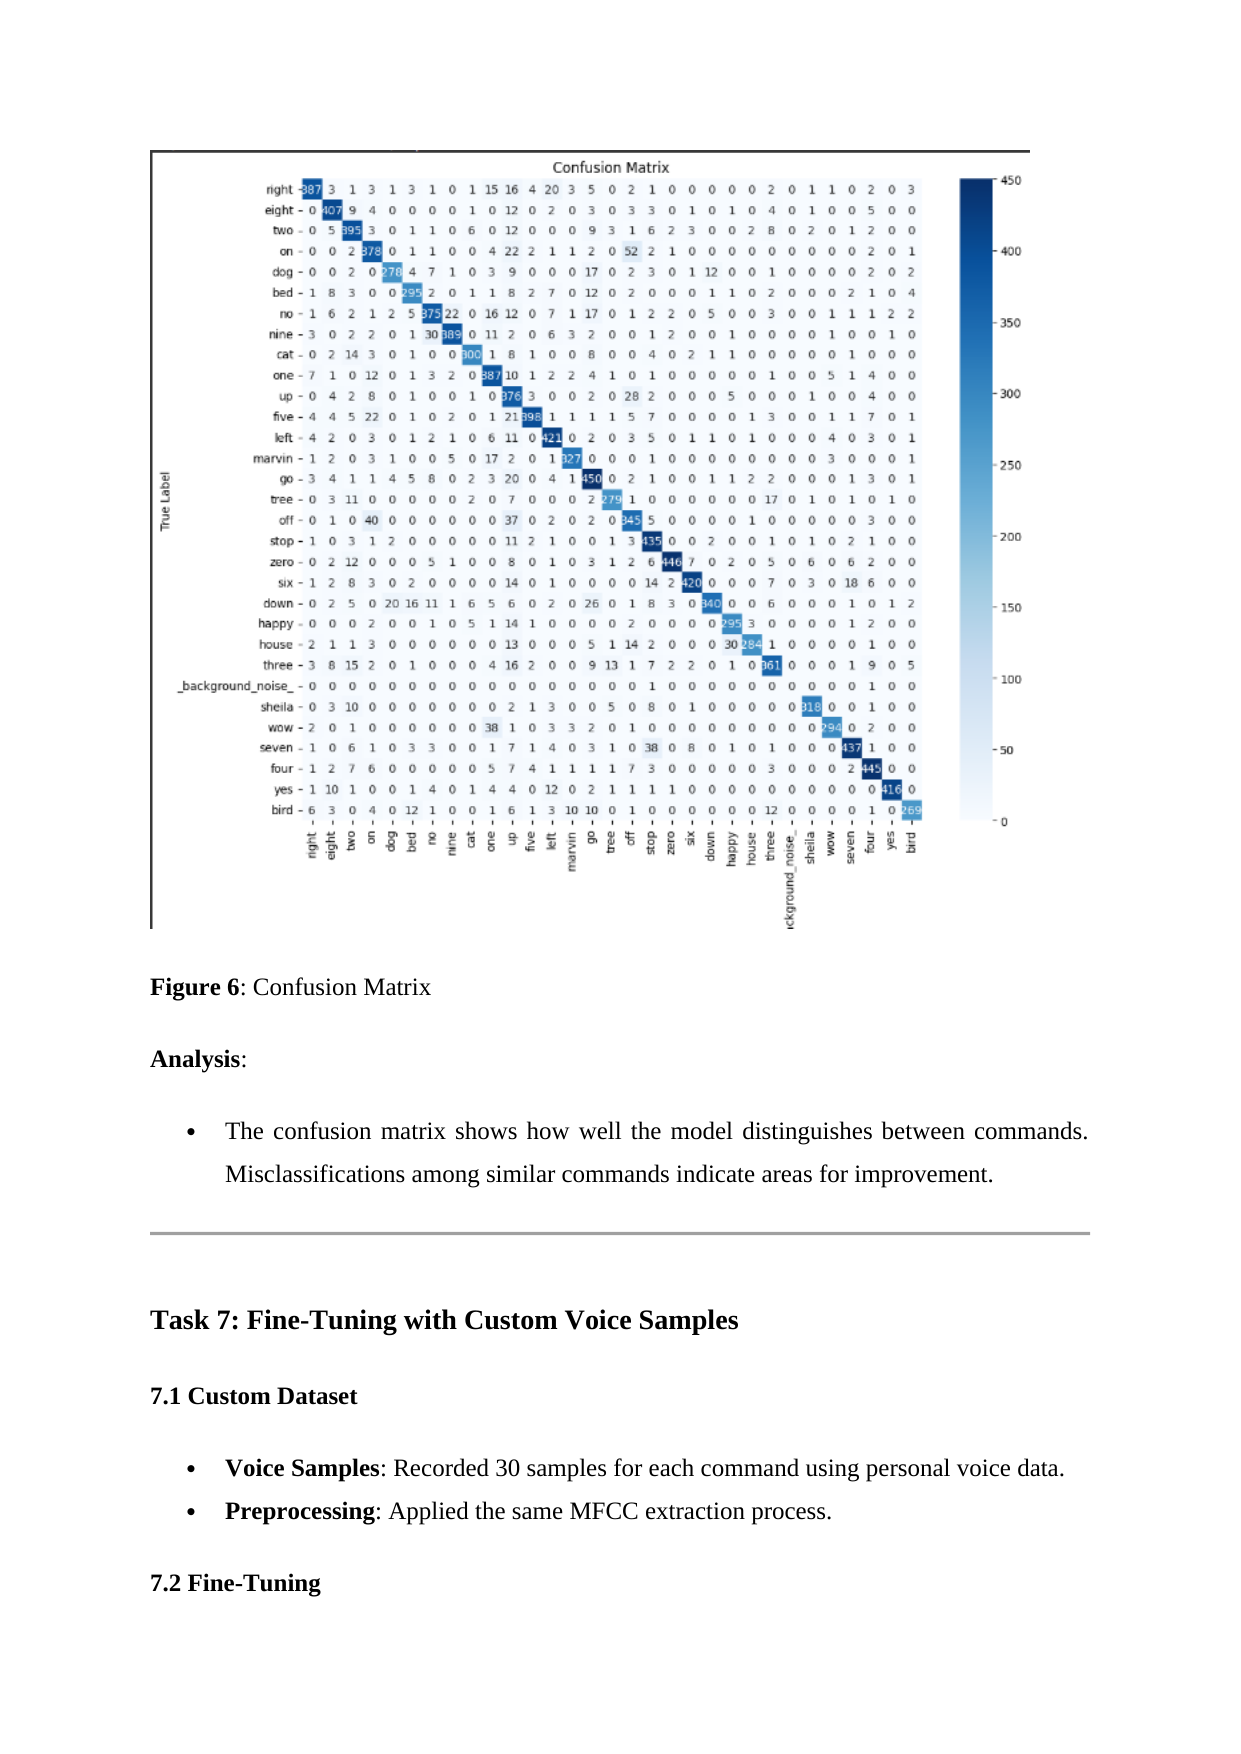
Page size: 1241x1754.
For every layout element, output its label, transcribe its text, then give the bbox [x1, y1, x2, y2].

list Preprocessing: Applied the same MFCC extraction process. [187, 1496, 1090, 1525]
list Voice Samples: Recorded 30 samples for each command using personal voice data. [187, 1453, 1090, 1482]
text Analysis: [150, 1044, 1090, 1073]
list The confusion matrix shows how well the model distinguishes between commands. Misclassifications among similar commands indicate areas for improvement. [187, 1116, 1090, 1188]
text Task 7: Fine-Tuning with Custom Voice Samples [150, 1303, 1090, 1335]
text Figure 6: Confusion Matrix [150, 972, 1090, 1001]
text 7.2 Fine-Tuning [150, 1568, 1090, 1597]
text 7.1 Custom Dataset [150, 1381, 1090, 1409]
picture [150, 150, 1030, 929]
